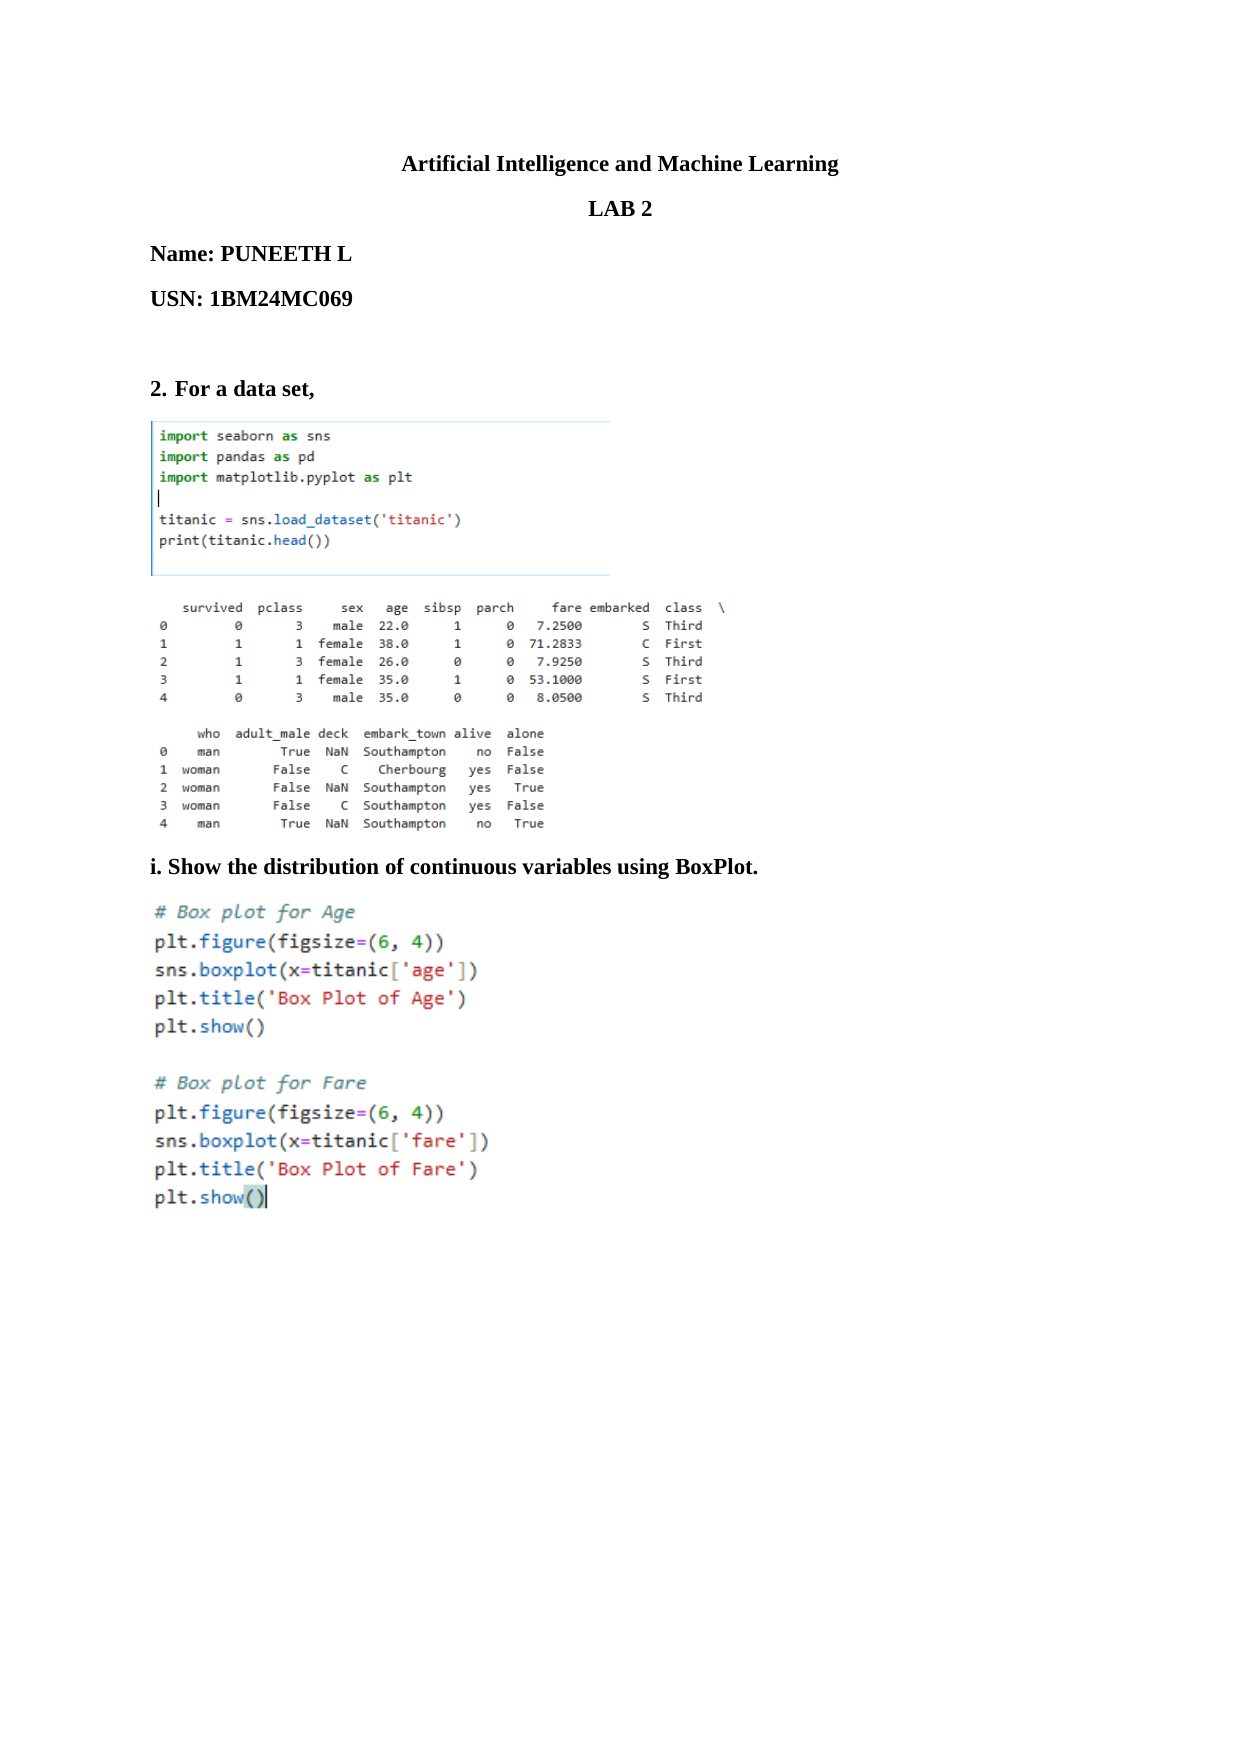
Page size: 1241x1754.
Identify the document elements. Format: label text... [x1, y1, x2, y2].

text USN: 1BM24MC069 [150, 285, 1090, 312]
picture [150, 594, 801, 834]
text i. Show the distribution of continuous variables using BoxPlot. [150, 853, 1090, 880]
text 2. For a data set, [150, 376, 1090, 402]
picture [150, 898, 680, 1243]
text Name: PUNEETH L [150, 240, 1090, 267]
text Artificial Intelligence and Machine Learning [150, 150, 1090, 176]
picture [150, 421, 610, 576]
text LAB 2 [150, 195, 1090, 221]
